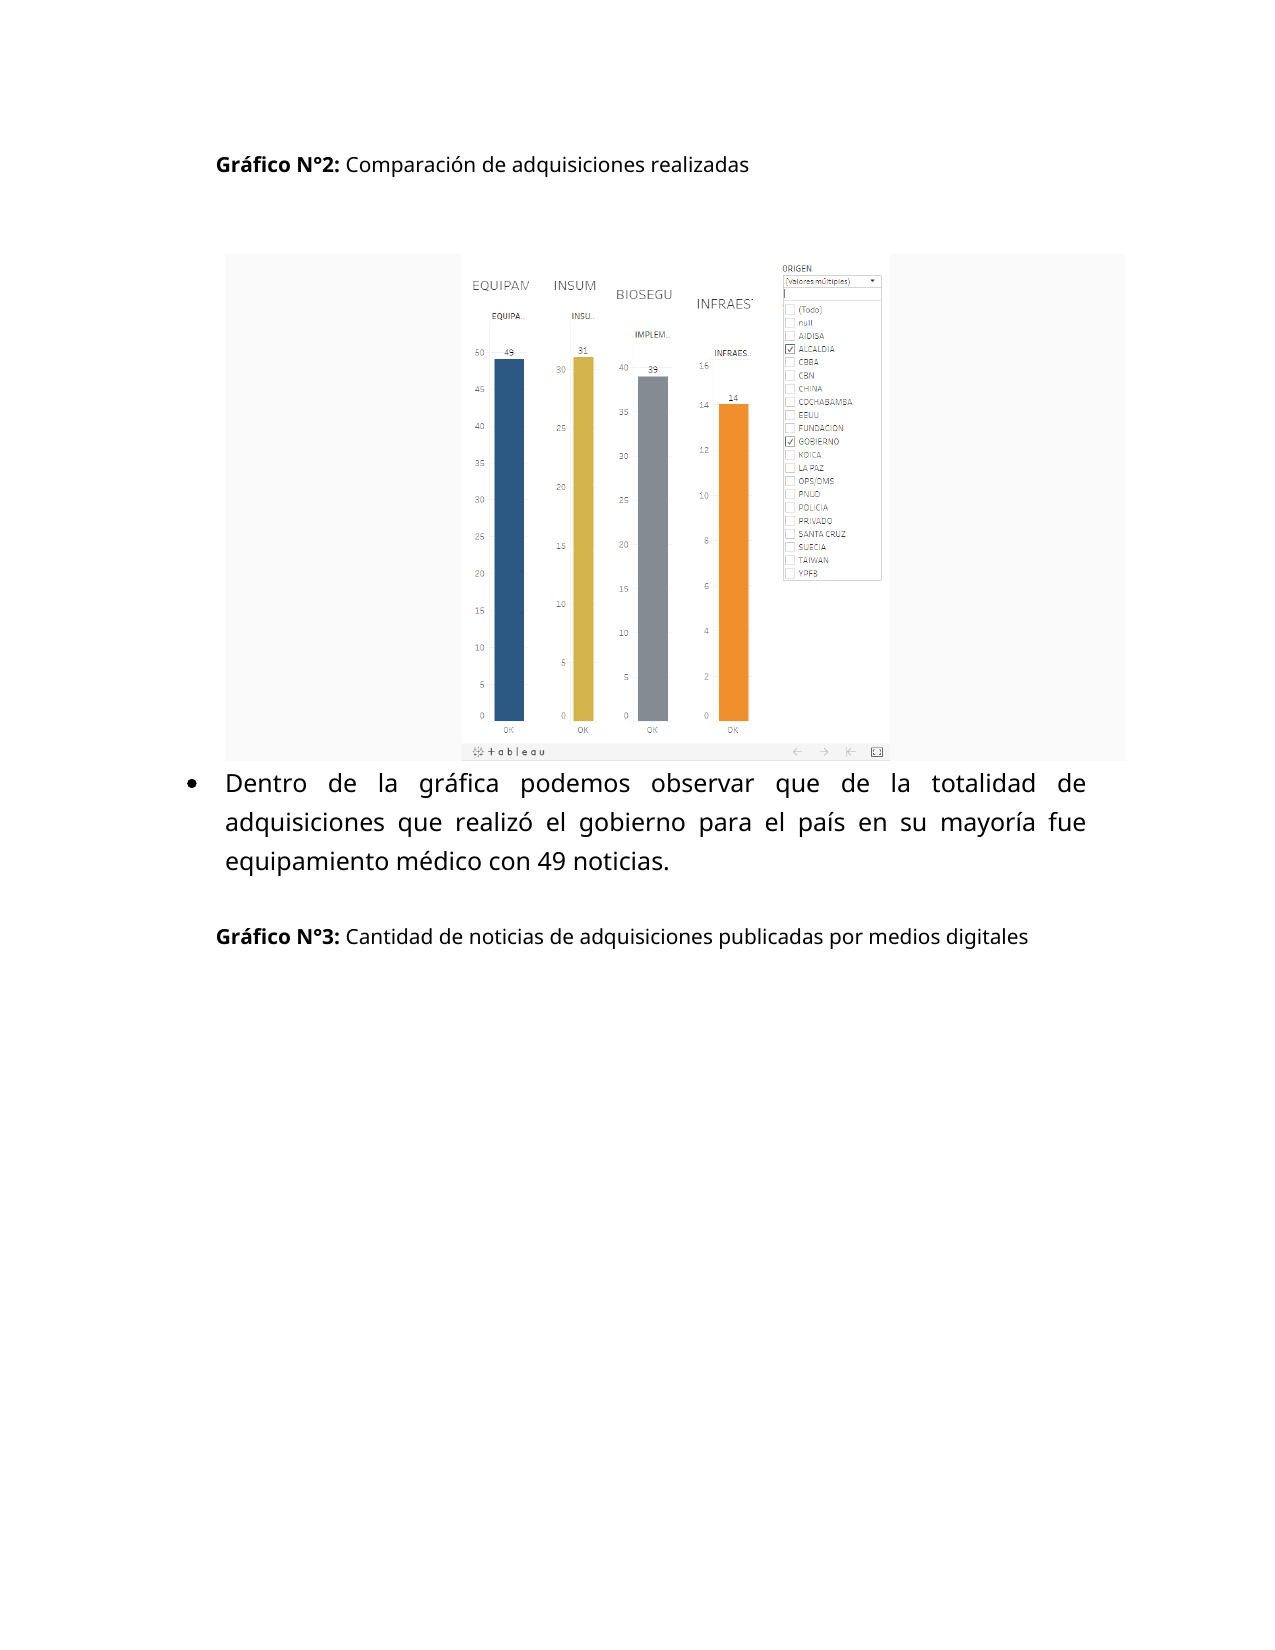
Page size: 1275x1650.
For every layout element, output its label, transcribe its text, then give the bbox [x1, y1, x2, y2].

text Gráfico N°2: Comparación de adquisiciones realizadas [187, 150, 1087, 178]
list Dentro de la gráfica podemos observar que de la totalidad de adquisiciones que realizó el gobierno para el país en su mayoría fue equipamiento médico con 49 noticias. [187, 766, 1087, 878]
text Gráfico N°3: Cantidad de noticias de adquisiciones publicadas por medios digitales [187, 922, 1087, 951]
picture [225, 254, 1125, 761]
